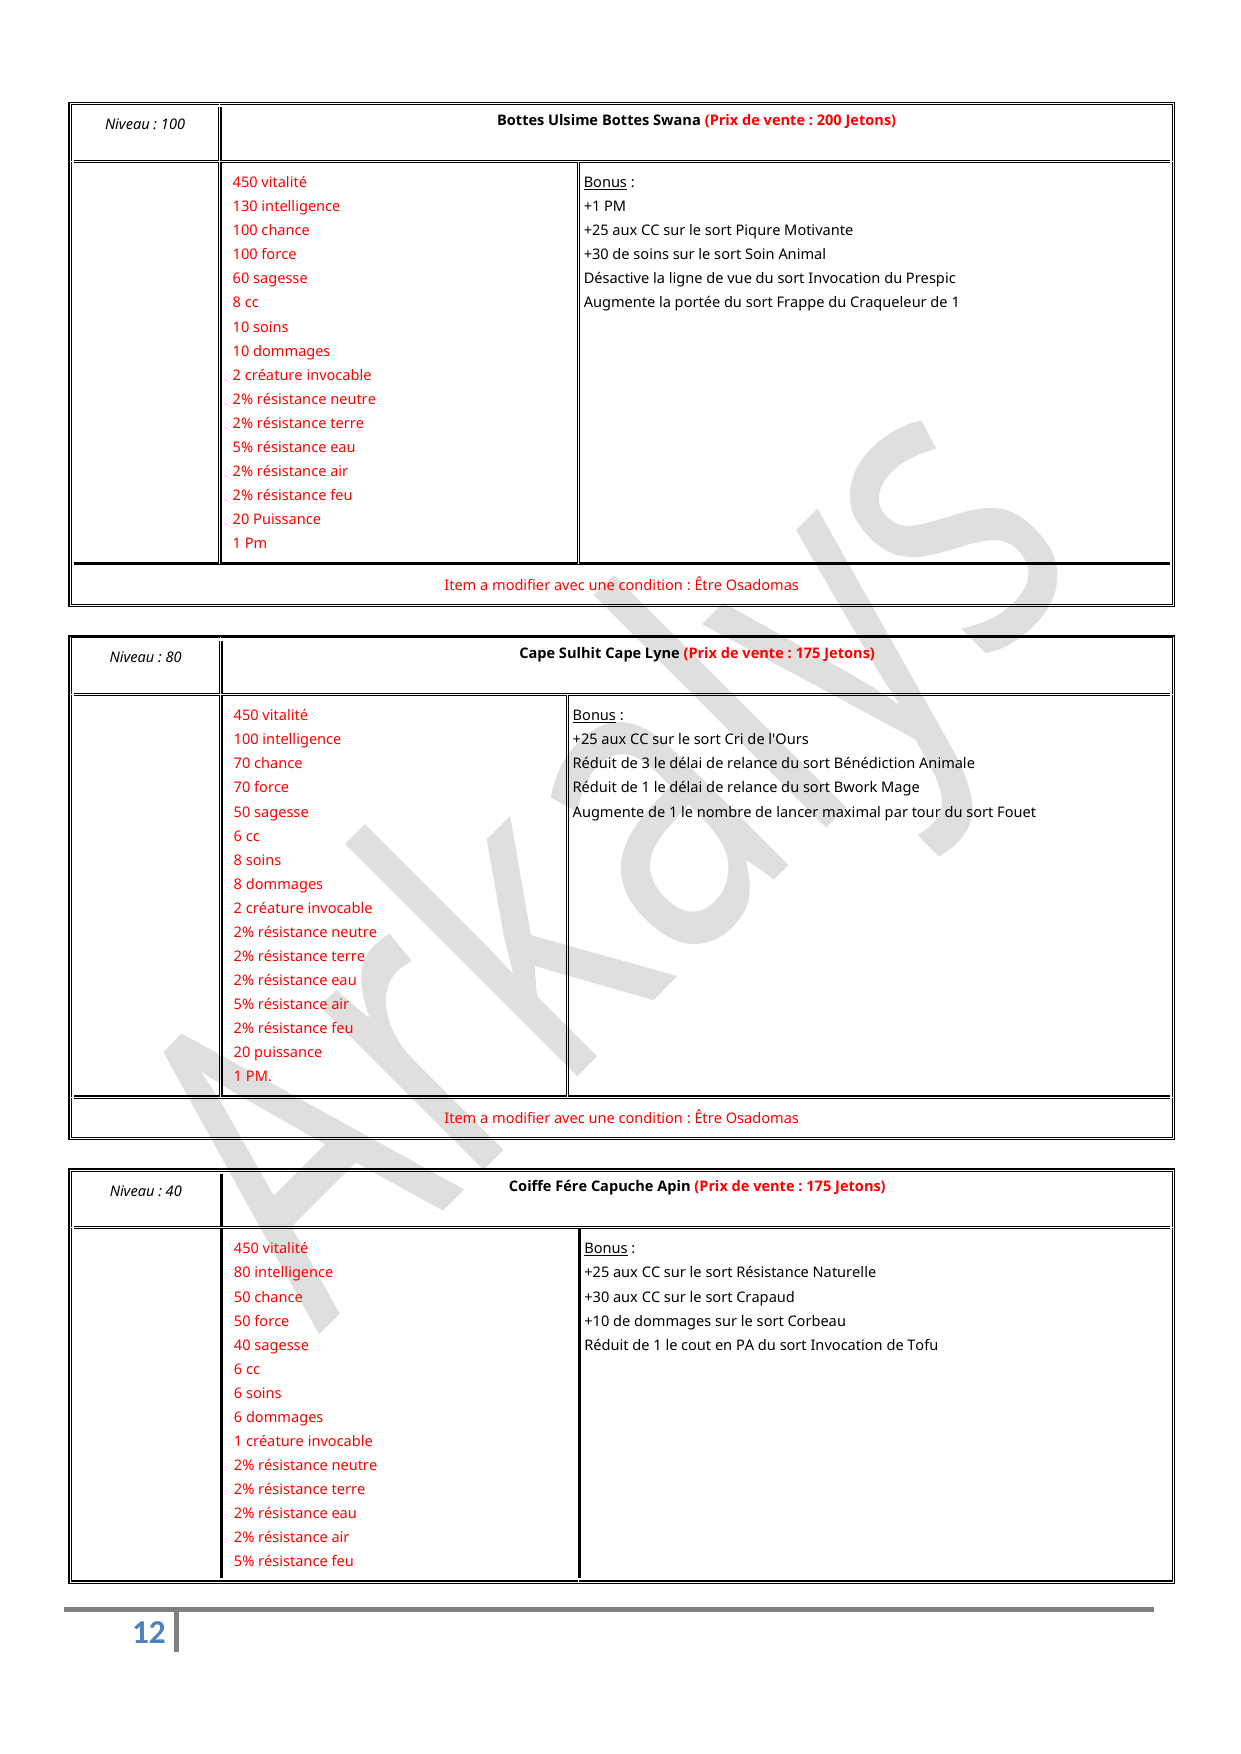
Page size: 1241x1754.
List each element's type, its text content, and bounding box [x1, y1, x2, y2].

table_header Niveau : 40 [72, 1172, 221, 1226]
table_cell Item a modifier avec une condition : Être Osadomas [72, 562, 1172, 603]
table_cell 450 vitalité 130 intelligence 100 chance 100 force 60 sagesse 8 cc 10 soins 10 dommages 2 créature invocable 2% résistance neutre 2% résistance terre 5% résistance eau 2% résistance air 2% résistance feu 20 Puissance 1 Pm [222, 163, 577, 562]
table_header Niveau : 80 [72, 637, 221, 693]
table_cell Item a modifier avec une condition : Être Osadomas [72, 1095, 1172, 1137]
table_header Cape Sulhit Cape Lyne (Prix de vente : 175 Jetons) [221, 638, 1172, 693]
table_cell [70, 693, 221, 1095]
table_header Niveau : 100 [70, 103, 220, 159]
table_cell 450 vitalité 100 intelligence 70 chance 70 force 50 sagesse 6 cc 8 soins 8 dommages 2 créature invocable 2% résistance neutre 2% résistance terre 2% résistance eau 5% résistance air 2% résistance feu 20 puissance 1 PM. [223, 696, 566, 1095]
table_cell [70, 1226, 221, 1580]
table_cell [72, 160, 218, 562]
table_header Bottes Ulsime Bottes Swana (Prix de vente : 200 Jetons) [220, 105, 1172, 159]
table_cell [579, 1226, 1173, 1580]
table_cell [221, 1229, 579, 1580]
table_header Coiffe Fére Capuche Apin (Prix de vente : 175 Jetons) [221, 1172, 1172, 1226]
table_cell Bonus : +25 aux CC sur le sort Cri de l'Ours Réduit de 3 le délai de relance du sort Bénédiction Animale Réduit de 1 le délai de relance du sort Bwork Mage Augmente de 1 le nombre de lancer maximal par tour du sort Fouet [568, 693, 1173, 1095]
table_cell Bonus : +1 PM +25 aux CC sur le sort Piqure Motivante +30 de soins sur le sort Soin Animal Désactive la ligne de vue du sort Invocation du Prespic Augmente la portée du sort Frappe du Craqueleur de 1 [580, 160, 1172, 562]
